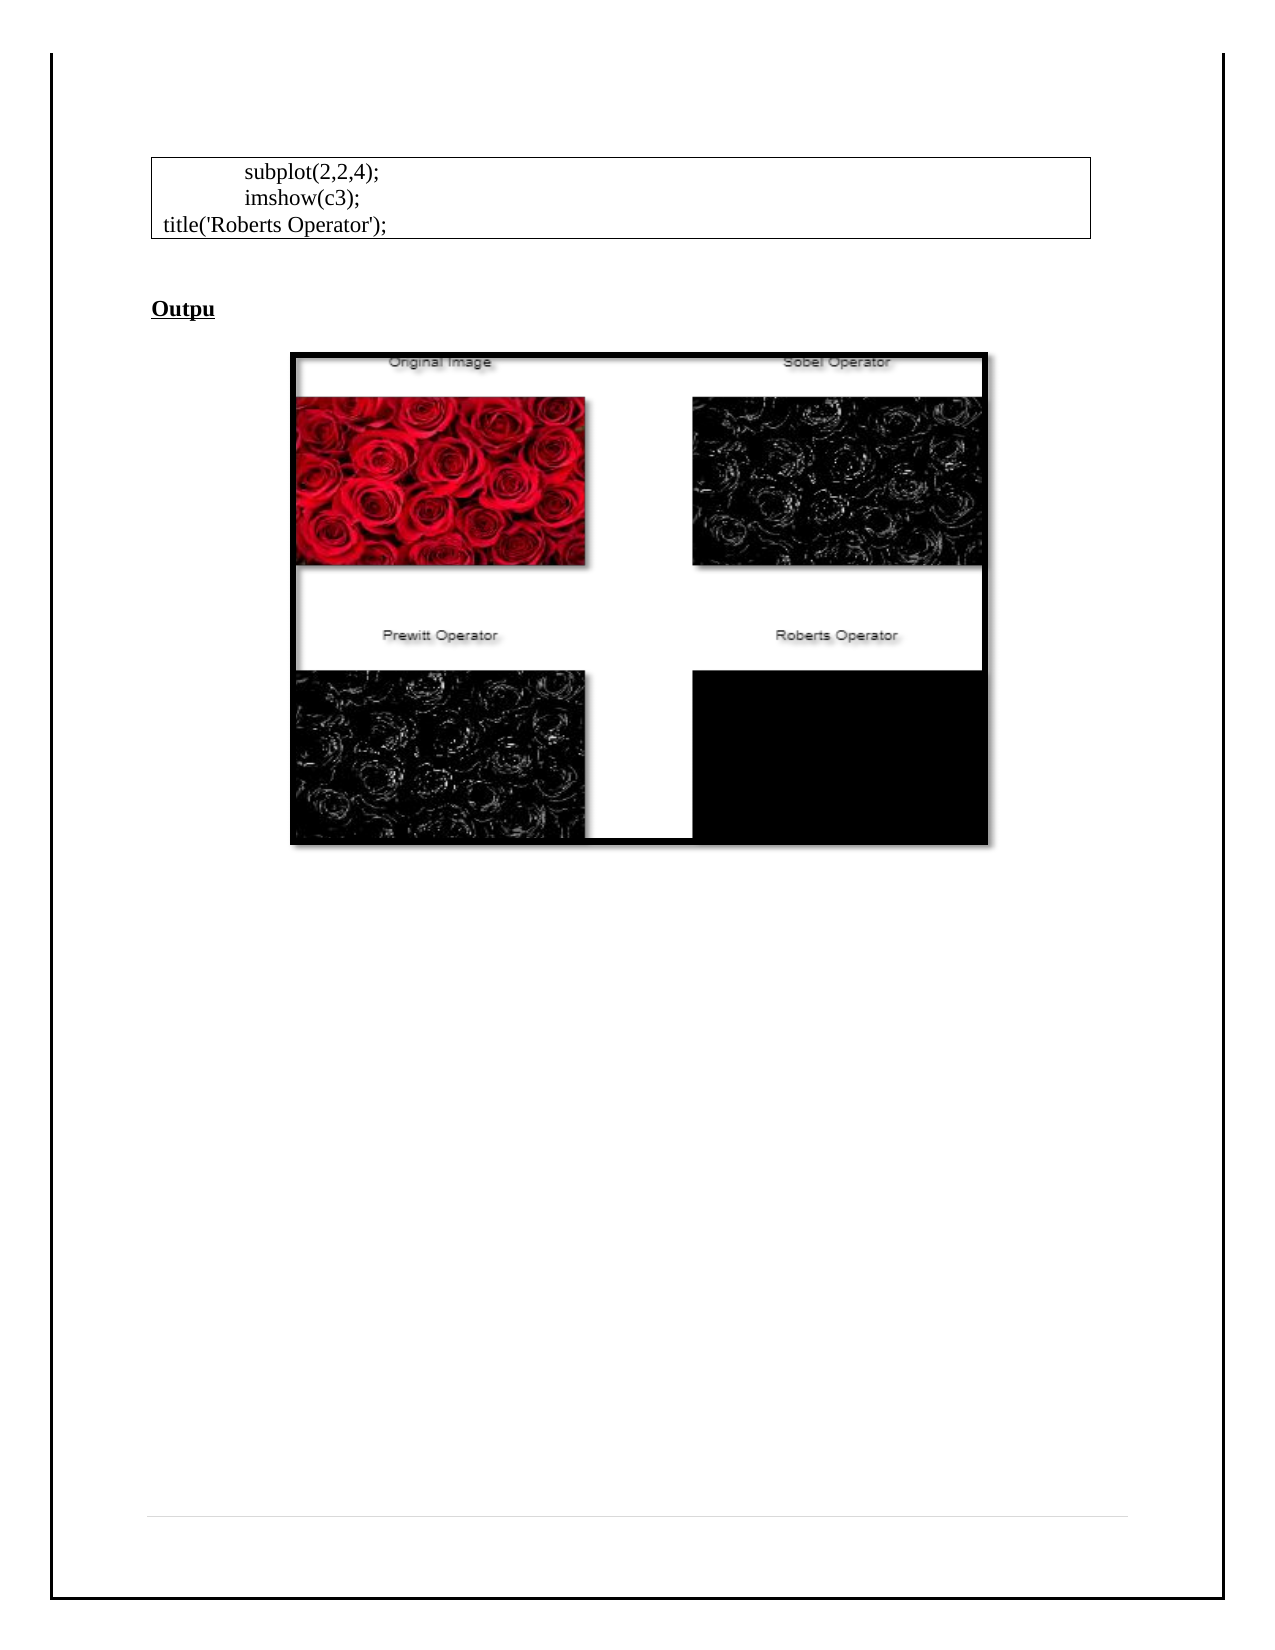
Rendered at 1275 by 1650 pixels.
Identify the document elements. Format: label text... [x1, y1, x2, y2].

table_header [152, 158, 1090, 238]
picture [276, 340, 1011, 863]
text Outpu [150, 294, 812, 321]
